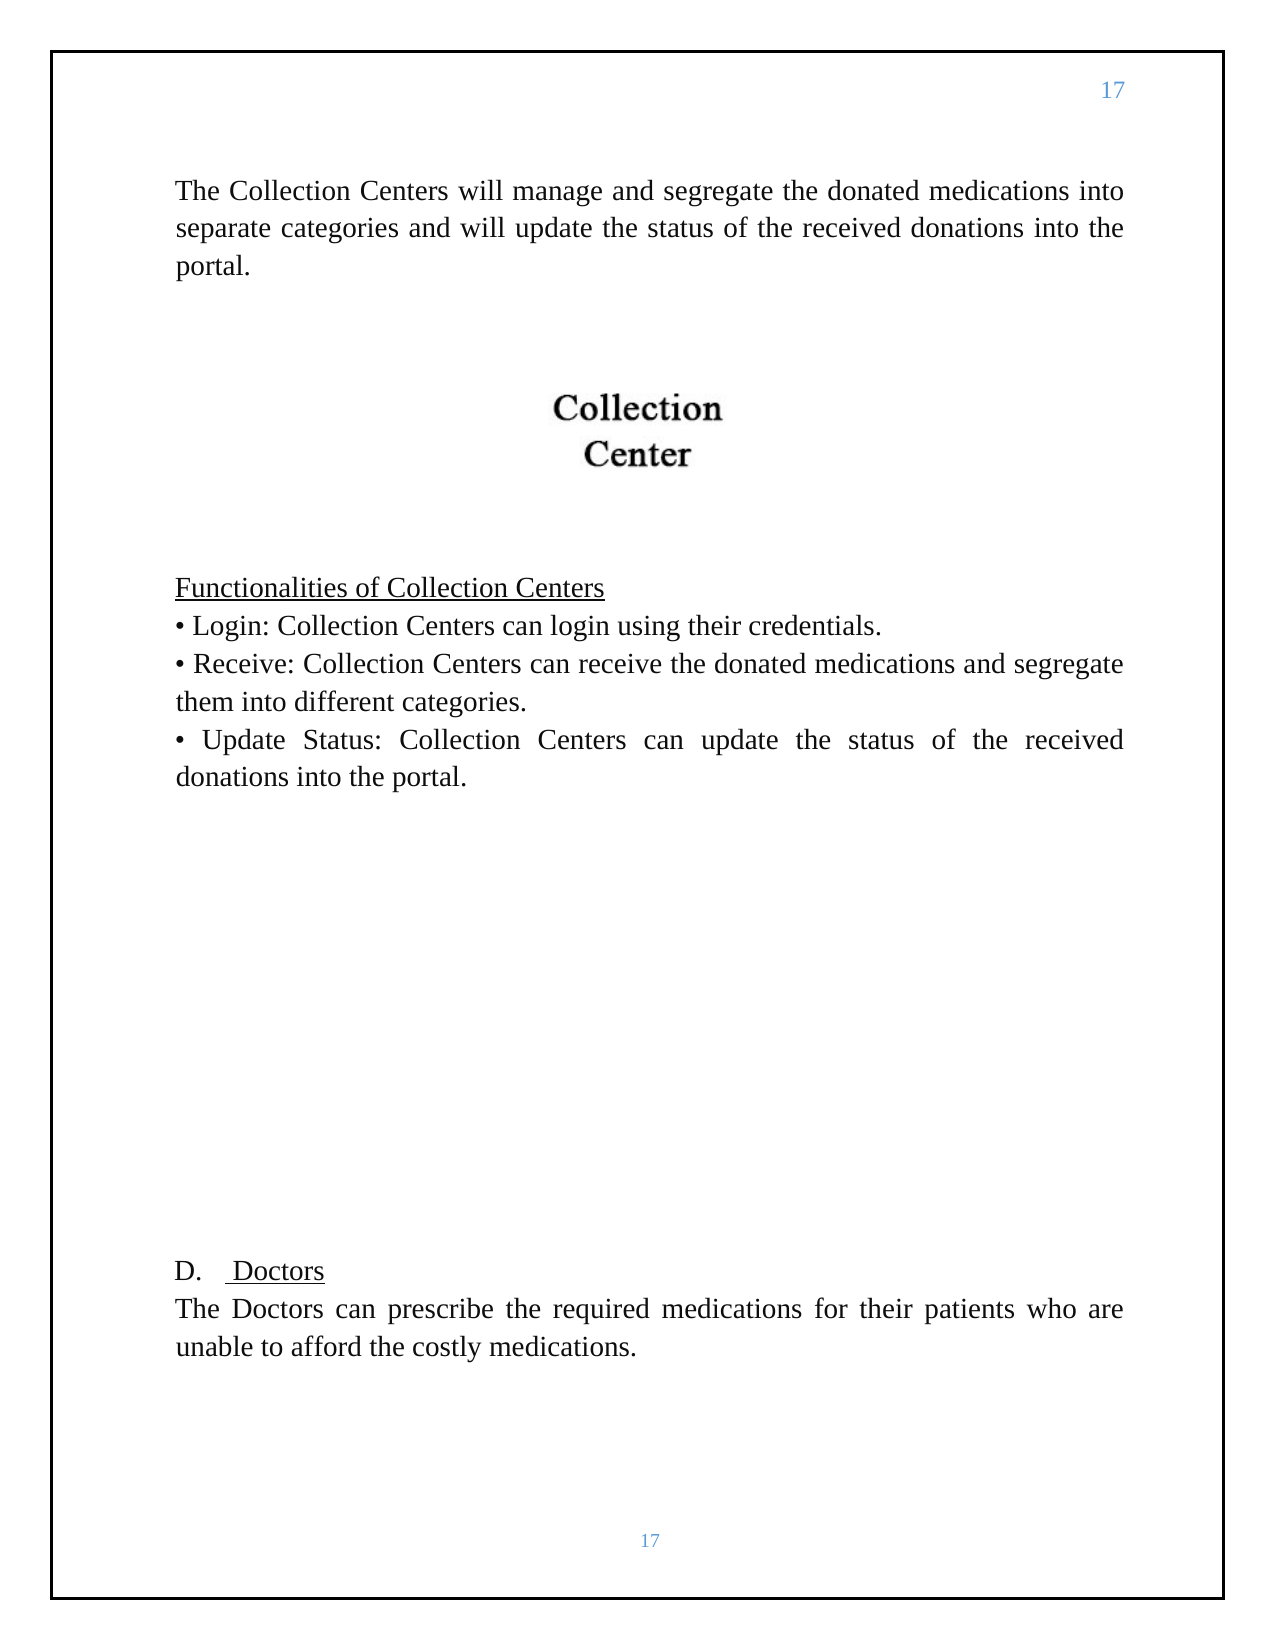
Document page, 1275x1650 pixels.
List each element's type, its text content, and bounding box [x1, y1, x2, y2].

text Functionalities of Collection Centers [174, 286, 1125, 604]
text • Login: Collection Centers can login using their credentials. [174, 608, 1125, 642]
text • Update Status: Collection Centers can update the status of the received donations into the portal. [174, 722, 1125, 793]
text • Receive: Collection Centers can receive the donated medications and segregate them into different categories. [174, 646, 1125, 717]
picture [506, 299, 769, 562]
text The Doctors can prescribe the required medications for their patients who are unable to afford the costly medications. [174, 1292, 1125, 1363]
list Doctors [174, 1253, 1125, 1287]
text The Collection Centers will manage and segregate the donated medications into separate categories and will update the status of the received donations into the portal. [174, 173, 1125, 281]
